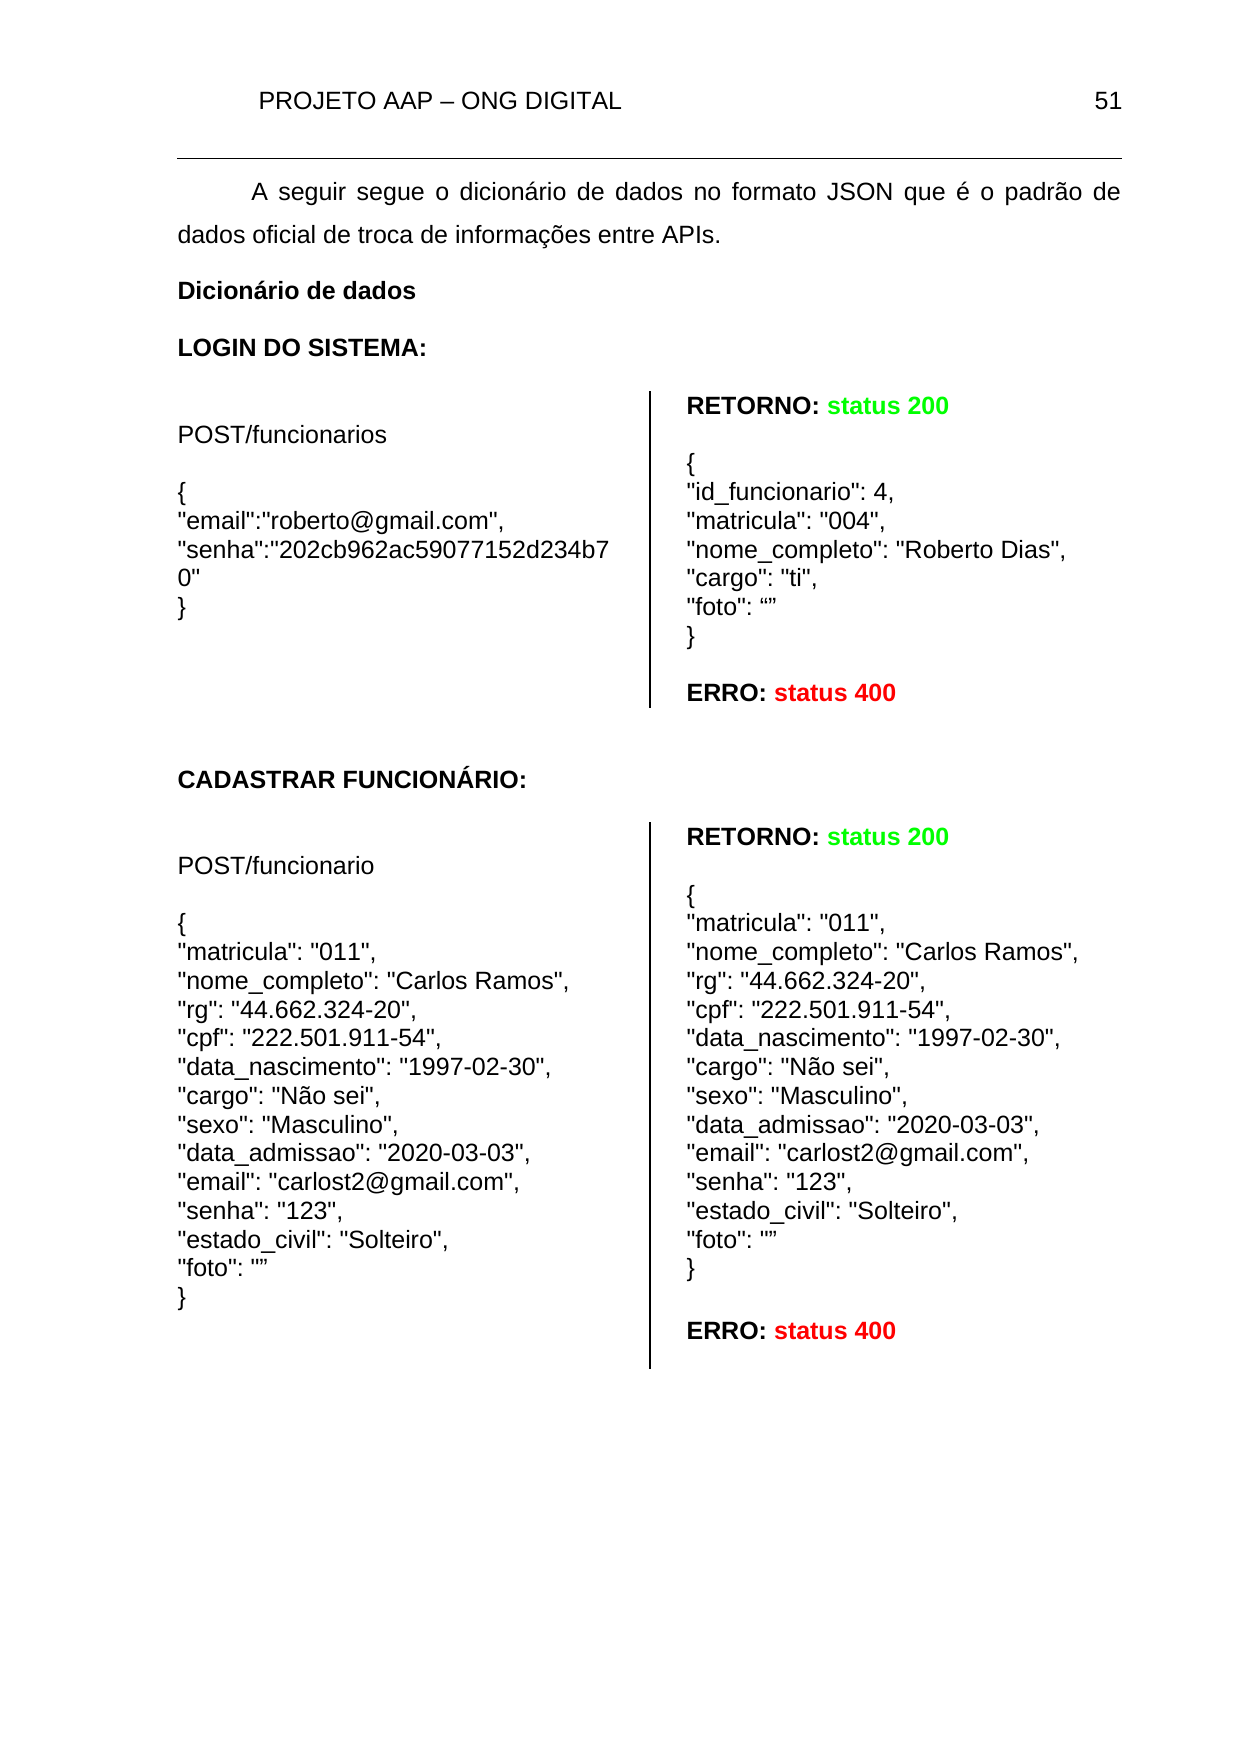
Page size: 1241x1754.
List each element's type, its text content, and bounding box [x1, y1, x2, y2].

text } [177, 592, 613, 621]
text "id_funcionario": 4, [686, 477, 1122, 506]
text "nome_completo": "Carlos Ramos", [686, 937, 1122, 966]
text "matricula": "004", [686, 506, 1122, 535]
text "data_nascimento": "1997-02-30", [177, 1052, 613, 1081]
text { [686, 880, 1122, 908]
text "estado_civil": "Solteiro", [686, 1196, 1122, 1225]
text "senha":"202cb962ac59077152d234b70" [177, 535, 613, 592]
text "rg": "44.662.324-20", [177, 995, 613, 1023]
text "foto": "” [177, 1253, 613, 1282]
text "senha": "123", [686, 1167, 1122, 1196]
text CADASTRAR FUNCIONÁRIO: [177, 765, 1122, 793]
text "data_nascimento": "1997-02-30", [686, 1023, 1122, 1052]
text "email": "carlost2@gmail.com", [177, 1167, 613, 1196]
text "cargo": "ti", [686, 563, 1122, 592]
text "data_admissao": "2020-03-03", [686, 1110, 1122, 1138]
text "nome_completo": "Carlos Ramos", [177, 966, 613, 995]
text "nome_completo": "Roberto Dias", [686, 535, 1122, 563]
text "rg": "44.662.324-20", [686, 966, 1122, 995]
text POST/funcionarios [177, 420, 613, 448]
text "cargo": "Não sei", [177, 1081, 613, 1110]
text "senha": "123", [177, 1196, 613, 1225]
text { [177, 908, 613, 937]
text "cargo": "Não sei", [686, 1052, 1122, 1081]
text "sexo": "Masculino", [686, 1081, 1122, 1110]
text ERRO: status 400 [686, 1316, 1122, 1345]
text "email":"roberto@gmail.com", [177, 506, 613, 535]
text RETORNO: status 200 [686, 822, 1122, 851]
text "matricula": "011", [686, 908, 1122, 937]
text RETORNO: status 200 [686, 391, 1122, 420]
text { [686, 448, 1122, 477]
text "cpf": "222.501.911-54", [177, 1023, 613, 1052]
text "estado_civil": "Solteiro", [177, 1225, 613, 1253]
text } [686, 621, 1122, 650]
text { [177, 477, 613, 506]
text } [686, 1253, 1122, 1282]
text "data_admissao": "2020-03-03", [177, 1138, 613, 1167]
text A seguir segue o dicionário de dados no formato JSON que é o padrão de dados oficial de troca de informações entre APIs. [177, 177, 1122, 249]
text LOGIN DO SISTEMA: [177, 333, 1122, 362]
text POST/funcionario [177, 851, 613, 880]
text "cpf": "222.501.911-54", [686, 995, 1122, 1023]
text "email": "carlost2@gmail.com", [686, 1138, 1122, 1167]
text "matricula": "011", [177, 937, 613, 966]
text ERRO: status 400 [686, 678, 1122, 707]
text Dicionário de dados [177, 276, 1122, 305]
text "sexo": "Masculino", [177, 1110, 613, 1138]
text } [177, 1282, 613, 1311]
text "foto": “” [686, 592, 1122, 621]
text "foto": "” [686, 1225, 1122, 1253]
